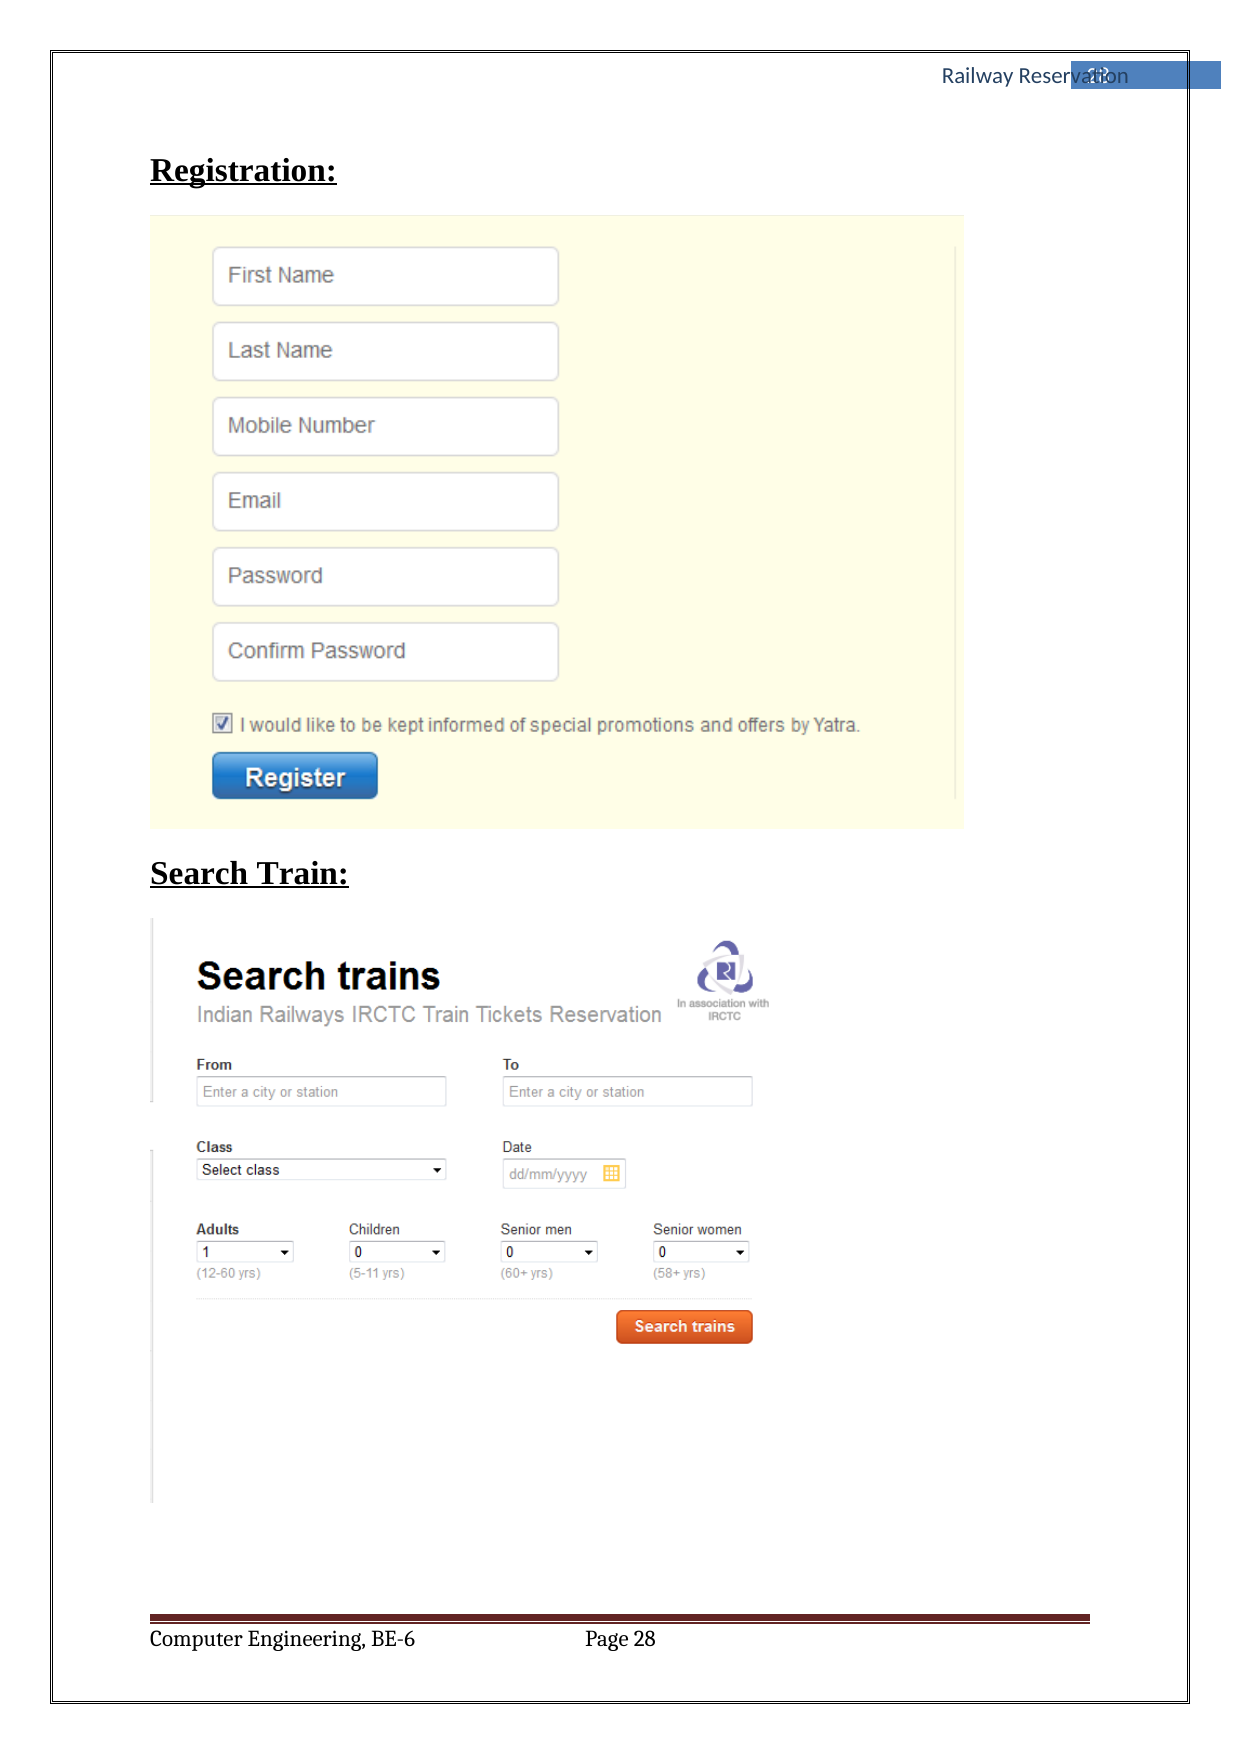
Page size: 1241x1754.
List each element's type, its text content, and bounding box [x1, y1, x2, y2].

picture [150, 215, 964, 829]
picture [150, 918, 796, 1503]
text Search Train: [150, 853, 1090, 891]
text Registration: [150, 150, 1090, 188]
